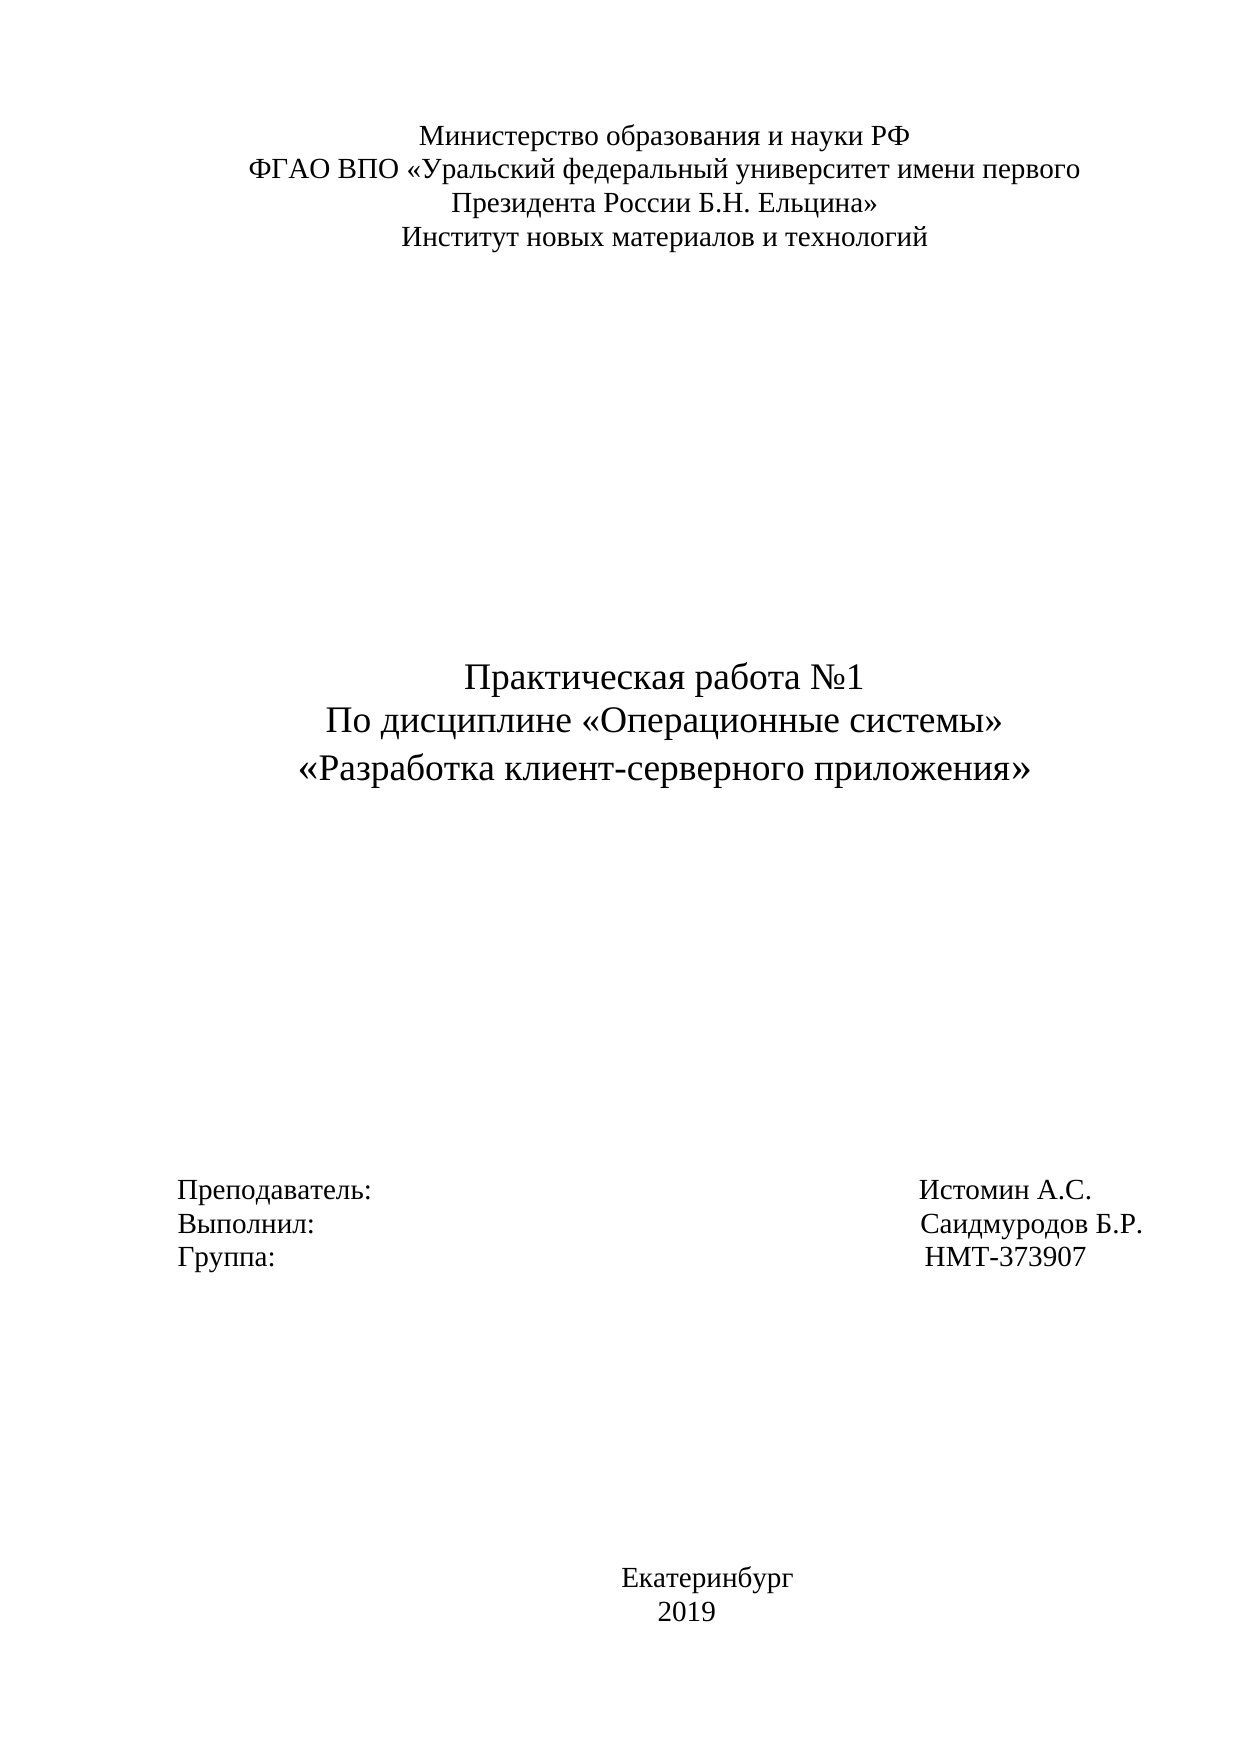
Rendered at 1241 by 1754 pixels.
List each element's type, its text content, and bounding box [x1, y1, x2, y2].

text «Разработка клиент-серверного приложения» [177, 741, 1152, 789]
text Выполнил: Саидмуродов Б.Р. [177, 1206, 1152, 1239]
text Президента России Б.Н. Ельцина» [177, 185, 1152, 219]
text 2019 [177, 1594, 1152, 1627]
text Институт новых материалов и технологий [177, 219, 1152, 252]
text Преподаватель: Истомин А.С. [148, 1172, 1152, 1206]
text По дисциплине «Операционные системы» [177, 698, 1152, 741]
text Министерство образования и науки РФ [177, 118, 1152, 152]
text ФГАО ВПО «Уральский федеральный университет имени первого [177, 152, 1152, 185]
text Екатеринбург [177, 1560, 1152, 1594]
text Группа: НМТ-373907 [177, 1239, 1152, 1273]
text Практическая работа №1 [177, 655, 1152, 698]
